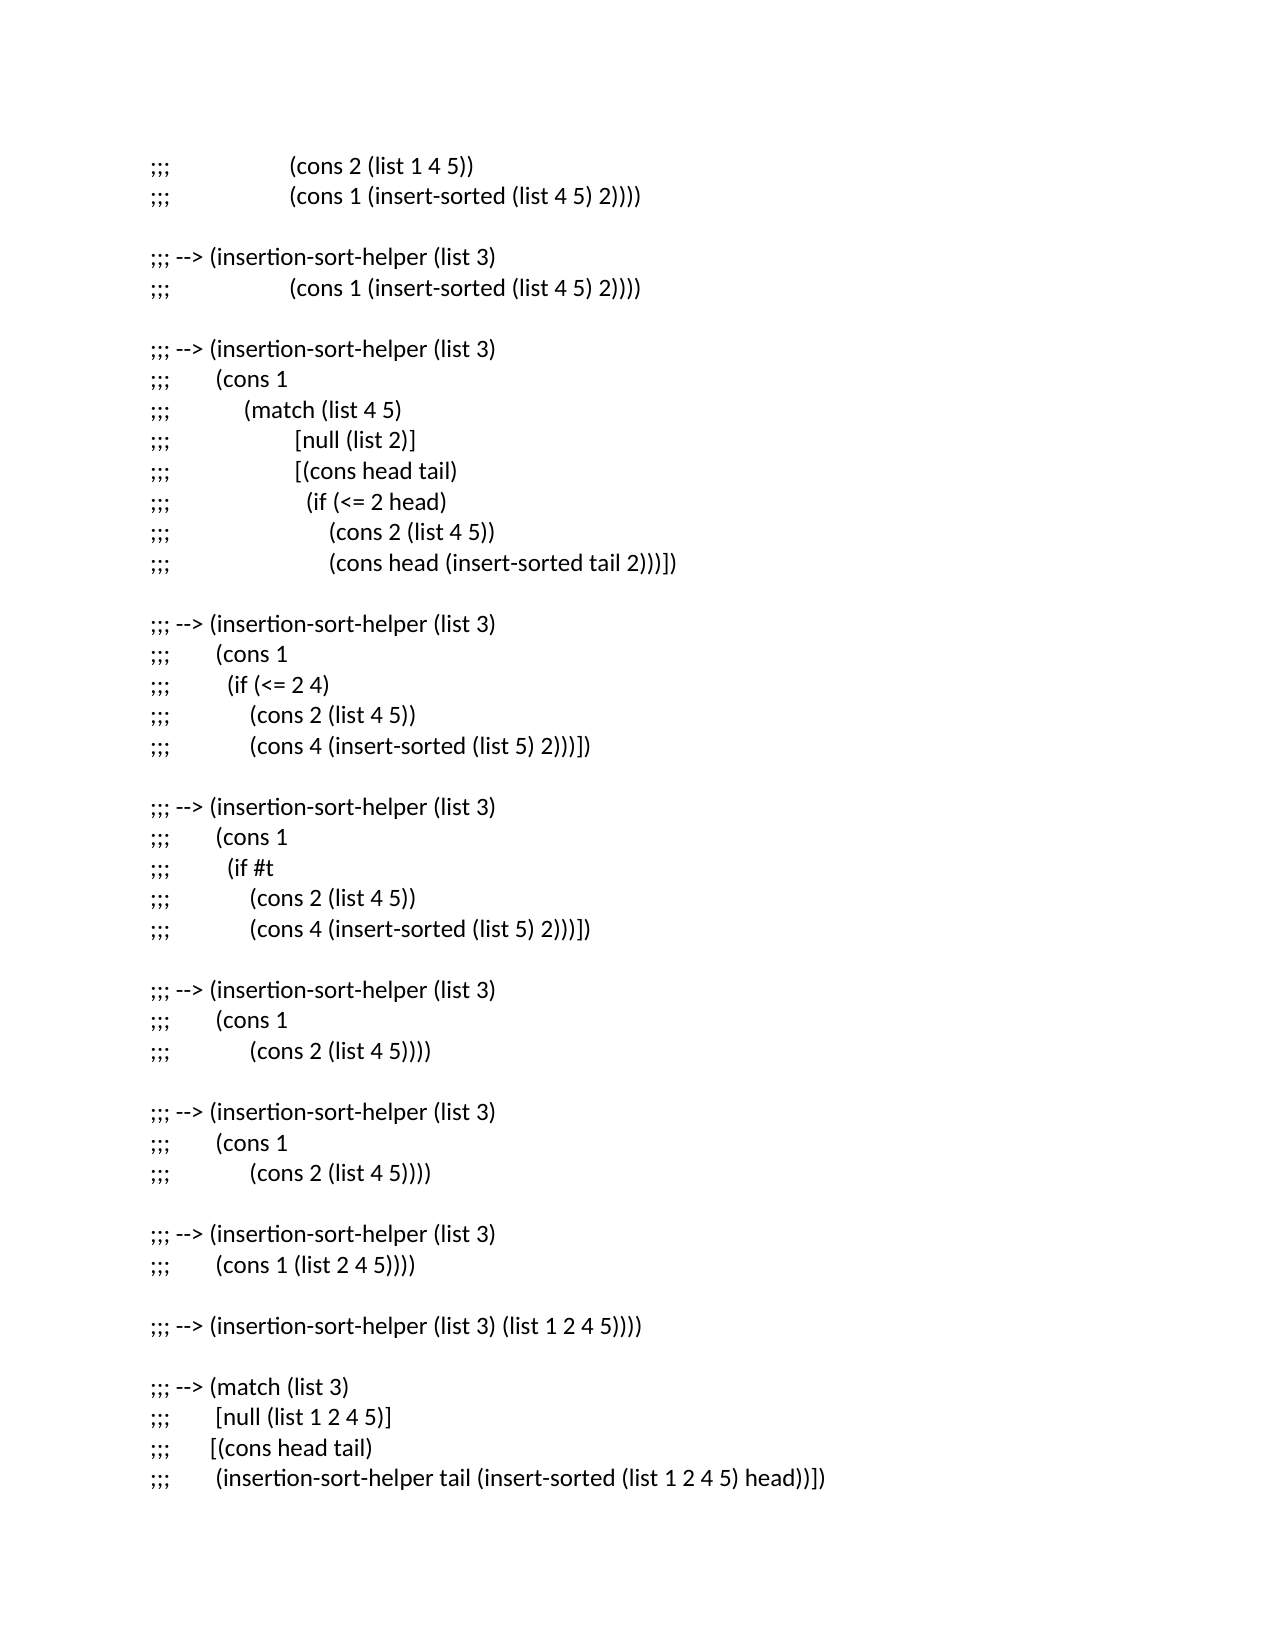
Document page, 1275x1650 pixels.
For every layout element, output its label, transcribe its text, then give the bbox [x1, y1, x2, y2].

text ;;; (cons 1 [150, 364, 1125, 394]
text ;;; [(cons head tail) [150, 1432, 1125, 1462]
text ;;; (cons 4 (insert-sorted (list 5) 2)))]) [150, 730, 1125, 760]
text ;;; [null (list 1 2 4 5)] [150, 1401, 1125, 1432]
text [150, 272, 1125, 303]
text ;;; --> (insertion-sort-helper (list 3) [150, 333, 1125, 364]
text ;;; (cons 2 (list 4 5)))) [150, 1035, 1125, 1066]
text ;;; (cons 1 [150, 638, 1125, 669]
text ;;; (if (<= 2 4) [150, 669, 1125, 699]
text ;;; --> (insertion-sort-helper (list 3) [150, 242, 1125, 272]
text ;;; --> (insertion-sort-helper (list 3) [150, 791, 1125, 821]
text ;;; --> (insertion-sort-helper (list 3) [150, 608, 1125, 638]
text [150, 181, 1125, 211]
text ;;; (if #t [150, 852, 1125, 882]
text ;;; --> (insertion-sort-helper (list 3) (list 1 2 4 5)))) [150, 1310, 1125, 1340]
text ;;; [(cons head tail) [150, 455, 1125, 486]
text ;;; --> (insertion-sort-helper (list 3) [150, 1096, 1125, 1127]
text ;;; --> (match (list 3) [150, 1371, 1125, 1401]
text ;;; (cons 4 (insert-sorted (list 5) 2)))]) [150, 913, 1125, 943]
text ;;; (cons 1 [150, 821, 1125, 852]
text ;;; (cons 2 (list 1 4 5)) [150, 150, 1125, 181]
text ;;; (cons head (insert-sorted tail 2)))]) [150, 547, 1125, 577]
text ;;; (cons 2 (list 4 5)) [150, 699, 1125, 730]
text ;;; (cons 2 (list 4 5)) [150, 882, 1125, 913]
text ;;; (if (<= 2 head) [150, 486, 1125, 516]
text ;;; (cons 1 [150, 1004, 1125, 1035]
text ;;; (cons 2 (list 4 5)))) [150, 1157, 1125, 1188]
text ;;; --> (insertion-sort-helper (list 3) [150, 1218, 1125, 1249]
text ;;; (insertion-sort-helper tail (insert-sorted (list 1 2 4 5) head))]) [150, 1462, 1125, 1493]
text ;;; [null (list 2)] [150, 425, 1125, 455]
text ;;; (cons 1 [150, 1127, 1125, 1157]
text ;;; (cons 1 (list 2 4 5)))) [150, 1249, 1125, 1279]
text ;;; --> (insertion-sort-helper (list 3) [150, 974, 1125, 1004]
text ;;; (match (list 4 5) [150, 394, 1125, 425]
text ;;; (cons 2 (list 4 5)) [150, 516, 1125, 547]
